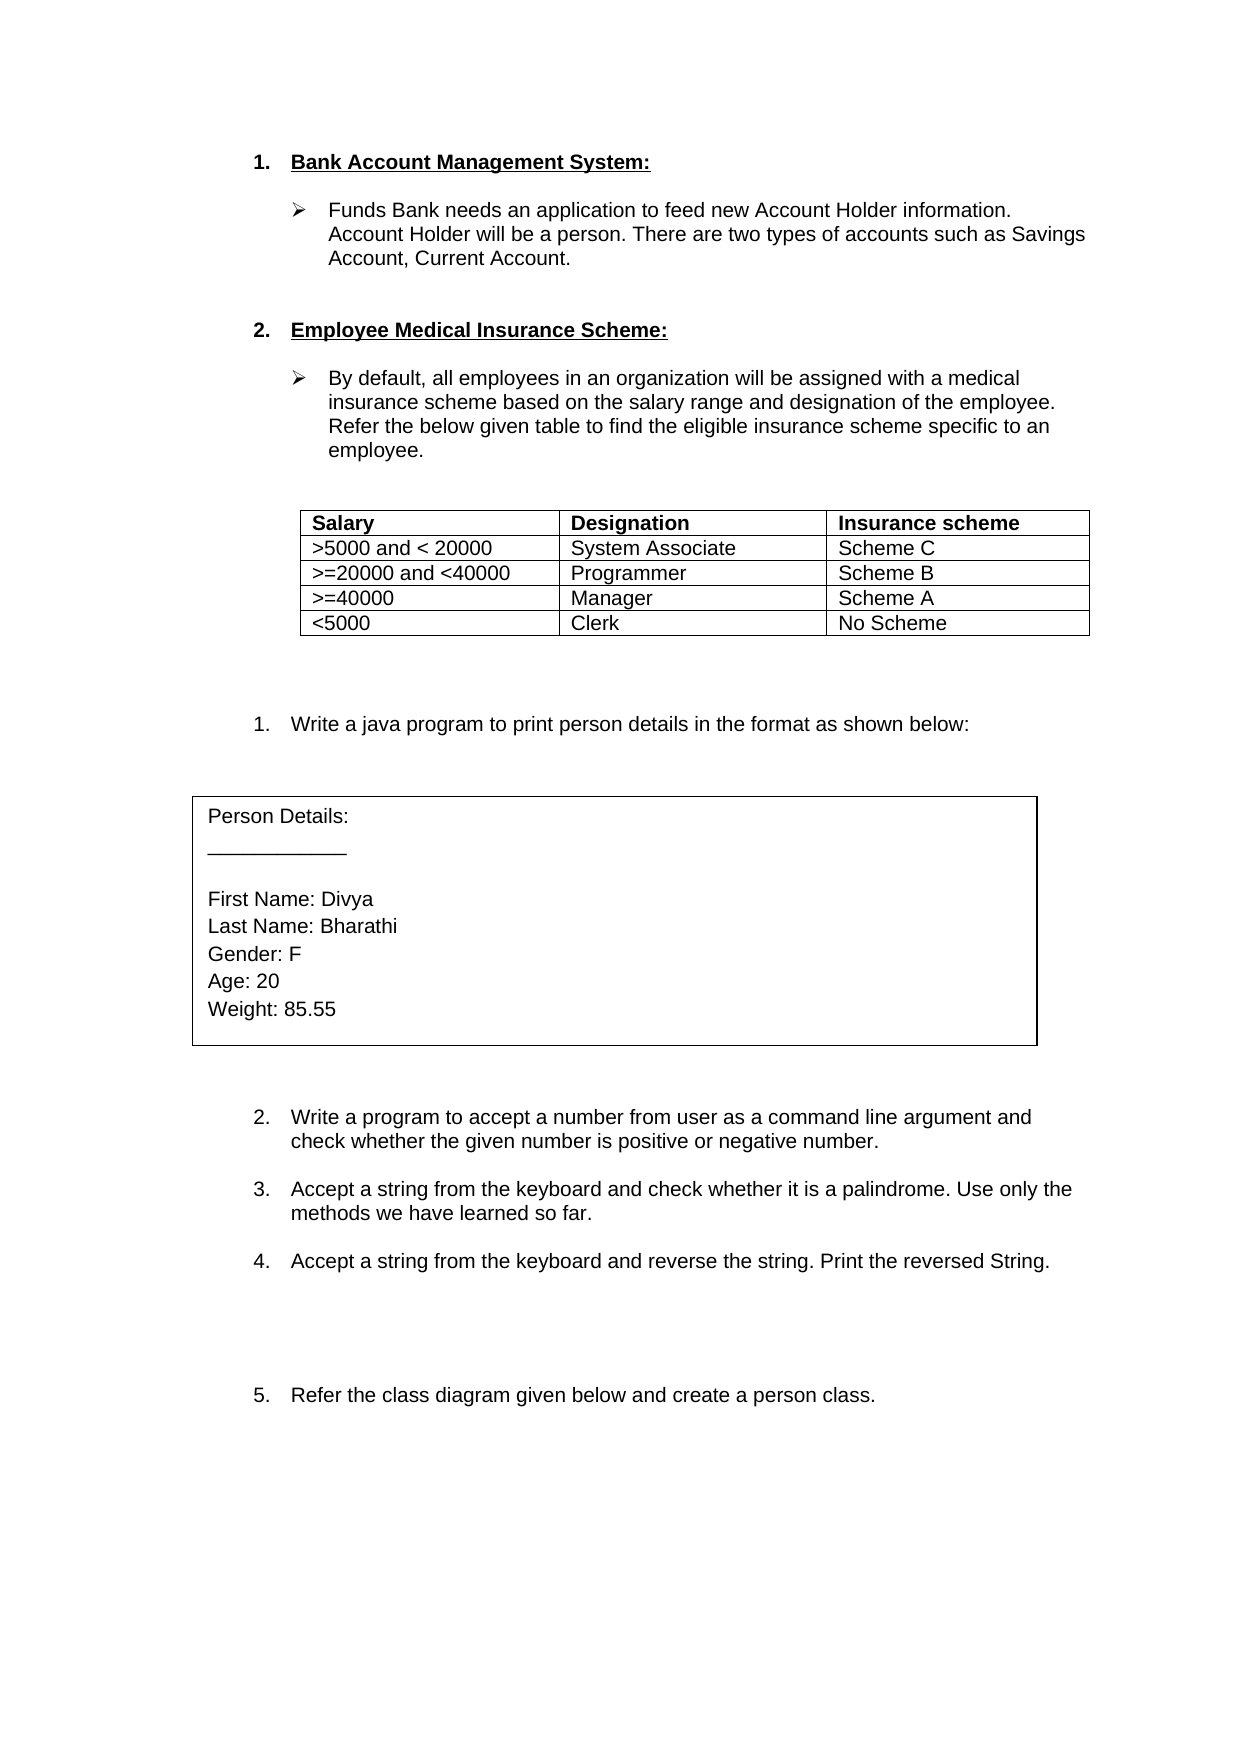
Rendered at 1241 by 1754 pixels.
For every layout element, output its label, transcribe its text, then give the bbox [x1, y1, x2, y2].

table_cell Scheme B [827, 561, 1089, 584]
subtitle Bank Account Management System: [253, 150, 1090, 174]
subtitle Funds Bank needs an application to feed new Account Holder information. Account Holder will be a person. There are two types of accounts such as Savings Account, Current Account. [291, 198, 1090, 270]
table_cell <5000 [301, 611, 559, 634]
table_cell No Scheme [827, 611, 1089, 634]
table_cell Scheme A [827, 586, 1089, 609]
table_cell Clerk [560, 611, 826, 634]
table_cell >=40000 [301, 586, 559, 609]
subtitle By default, all employees in an organization will be assigned with a medical insurance scheme based on the salary range and designation of the employee. Refer the below given table to find the eligible insurance scheme specific to an employee. [291, 366, 1090, 462]
table_header Designation [560, 511, 826, 534]
list Accept a string from the keyboard and reverse the string. Print the reversed String. [253, 1249, 1090, 1273]
table_cell Manager [560, 586, 826, 609]
table_cell >=20000 and <40000 [301, 561, 559, 584]
list Write a java program to print person details in the format as shown below: [253, 712, 1090, 736]
table_header Insurance scheme [827, 511, 1089, 534]
list Accept a string from the keyboard and check whether it is a palindrome. Use only the methods we have learned so far. [253, 1177, 1090, 1225]
table_cell Scheme C [827, 536, 1089, 559]
subtitle Employee Medical Insurance Scheme: [253, 318, 1090, 342]
table_header Salary [301, 511, 559, 534]
table_cell System Associate [560, 536, 826, 559]
table_cell Programmer [560, 561, 826, 584]
list Refer the class diagram given below and create a person class. [253, 1383, 1090, 1407]
list Write a program to accept a number from user as a command line argument and check whether the given number is positive or negative number. [253, 1105, 1090, 1153]
table_cell >5000 and < 20000 [301, 536, 559, 559]
